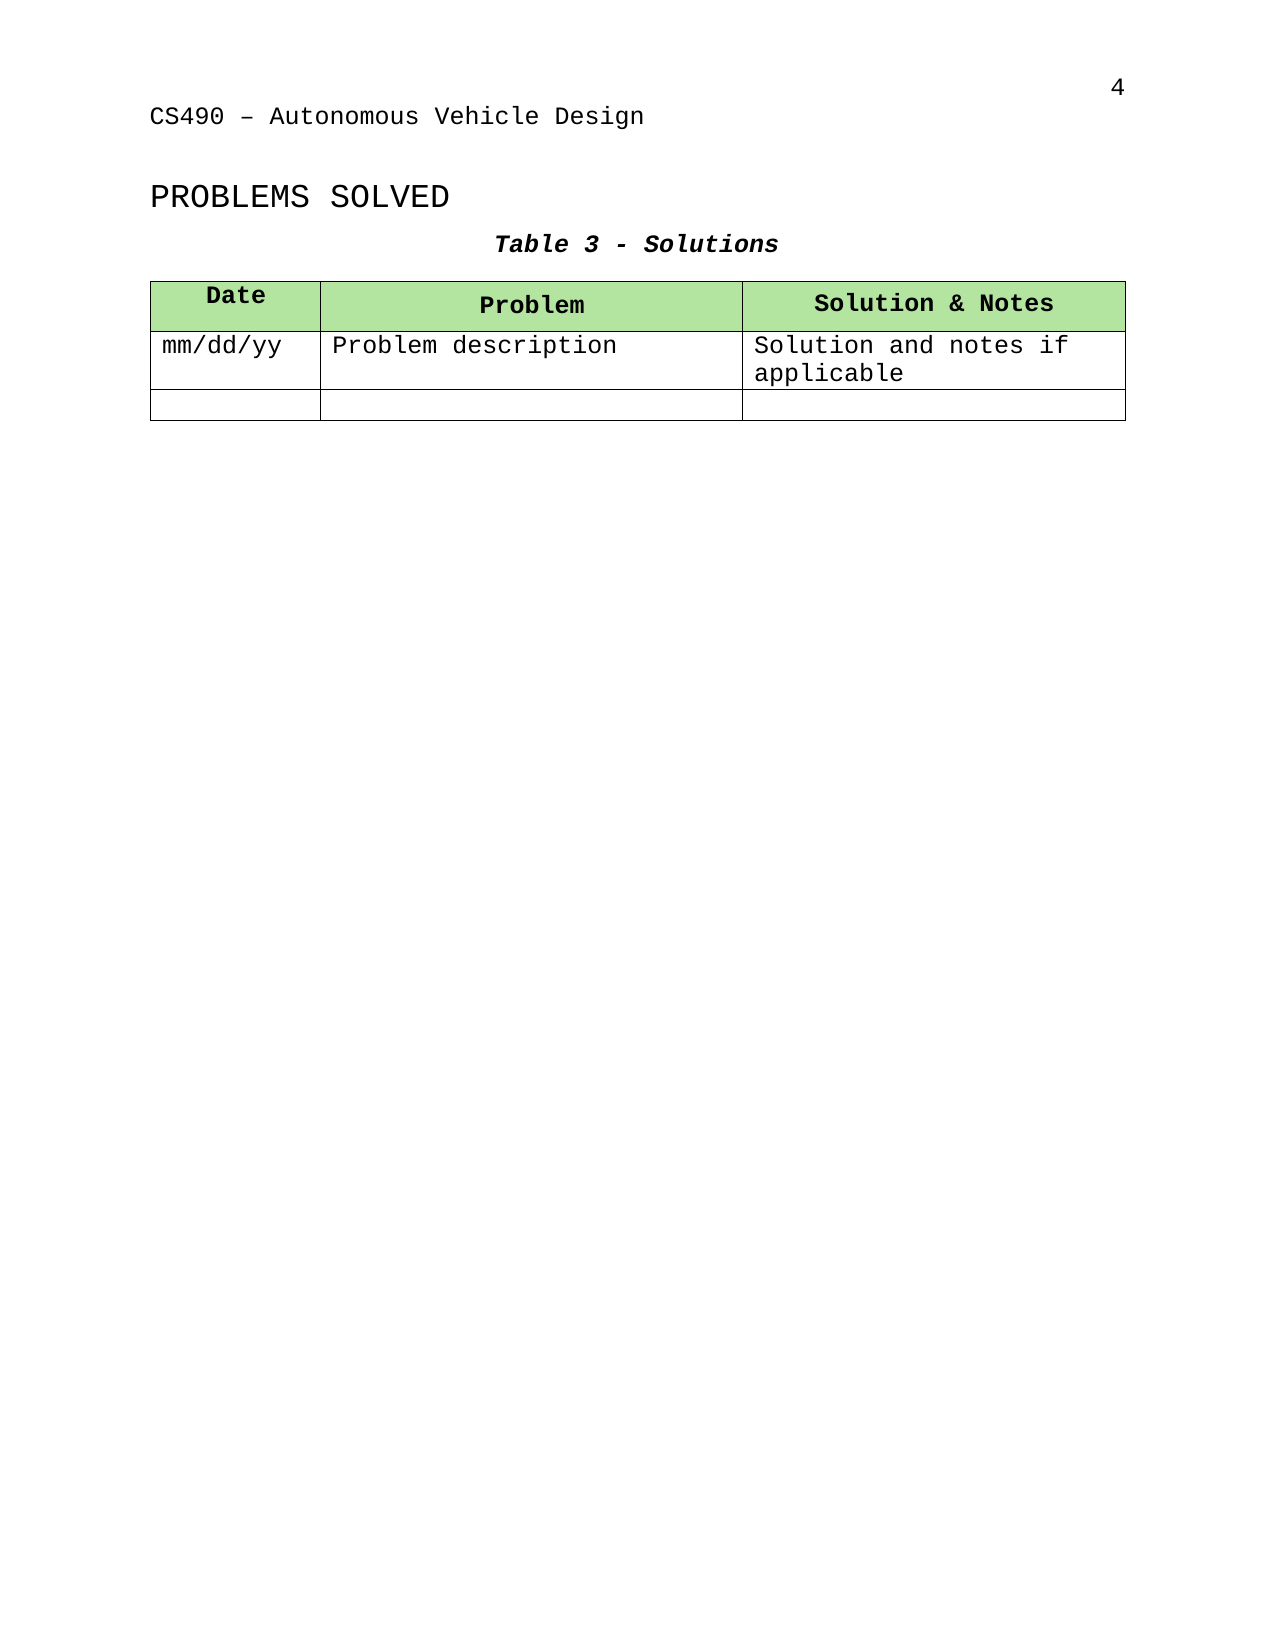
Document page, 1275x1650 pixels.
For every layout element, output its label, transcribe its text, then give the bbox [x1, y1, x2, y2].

table_cell mm/dd/yy [151, 332, 320, 389]
text Table 3 - Solutions [150, 232, 1125, 260]
table_cell Problem description [321, 332, 742, 389]
table_cell Solution and notes if applicable [743, 332, 1125, 389]
subtitle PROBLEMS SOLVED [150, 179, 1125, 217]
table_header Solution & Notes [743, 282, 1125, 331]
table_cell [151, 390, 320, 420]
table_cell [743, 390, 1125, 420]
table_header Date [151, 282, 320, 331]
table_cell [321, 390, 742, 420]
table_header Problem [321, 282, 742, 331]
